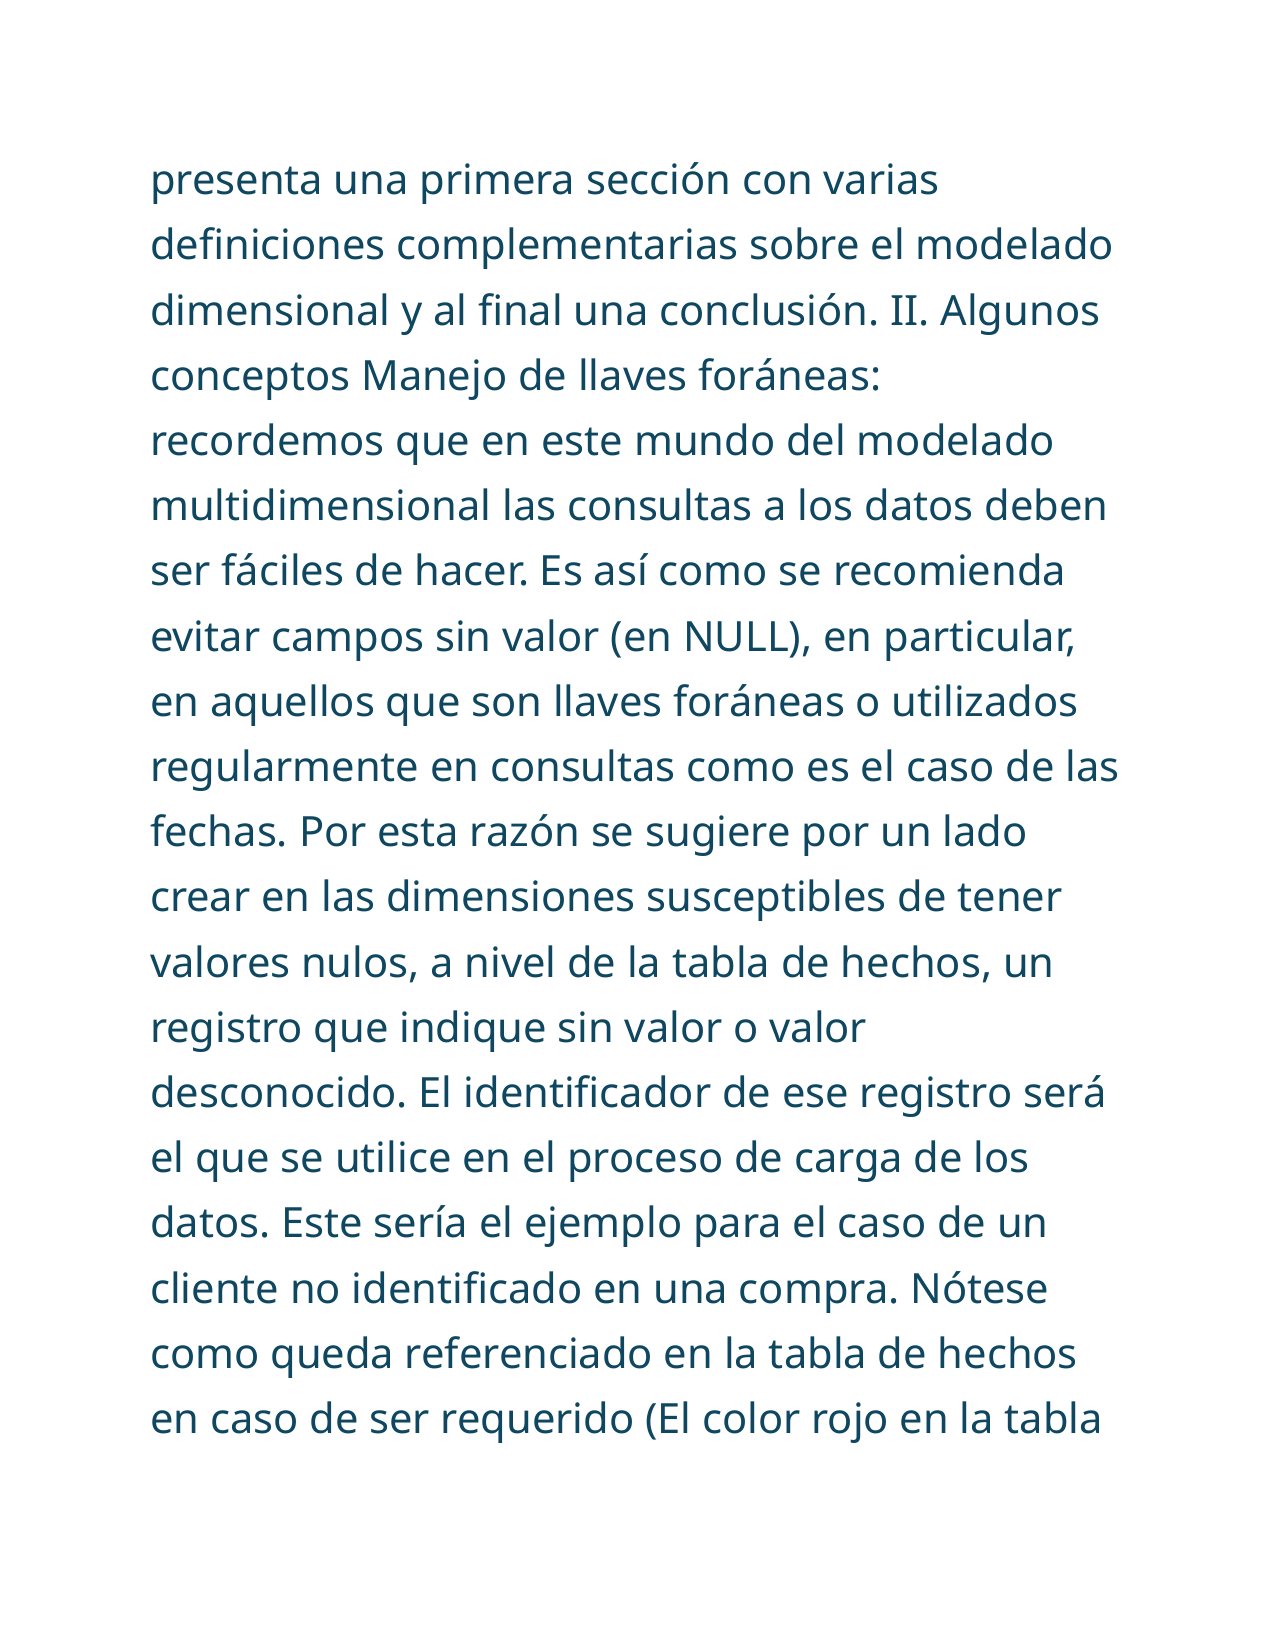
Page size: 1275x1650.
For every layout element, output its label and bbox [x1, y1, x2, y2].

subtitle [150, 150, 1125, 1446]
